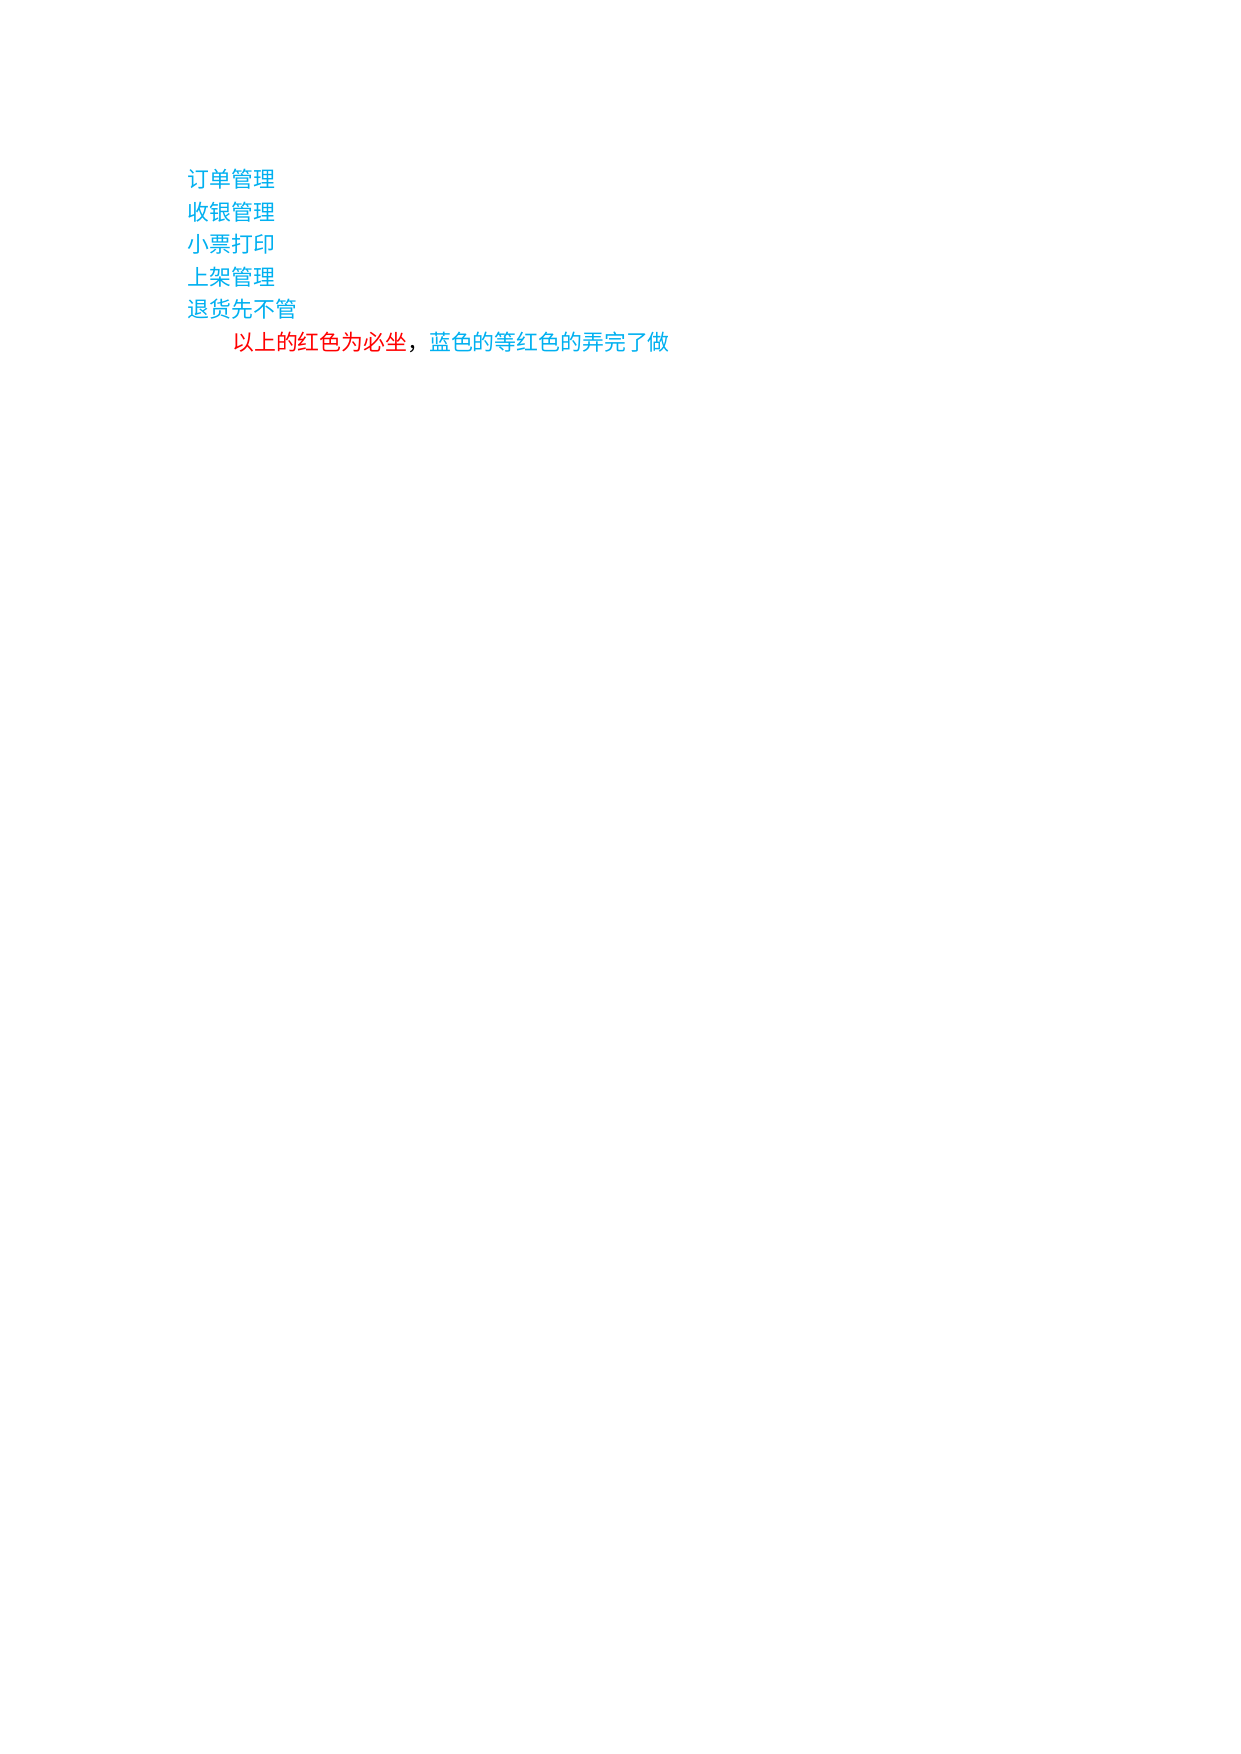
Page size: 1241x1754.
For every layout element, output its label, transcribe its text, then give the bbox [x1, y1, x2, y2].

list 退货先不管 [187, 292, 1053, 324]
list 以上的红色为必坐，蓝色的等红色的弄完了做 [187, 324, 1053, 357]
list 小票打印 [187, 227, 1053, 259]
list 订单管理 [187, 162, 1053, 194]
list 收银管理 [187, 194, 1053, 227]
list 上架管理 [187, 259, 1053, 292]
